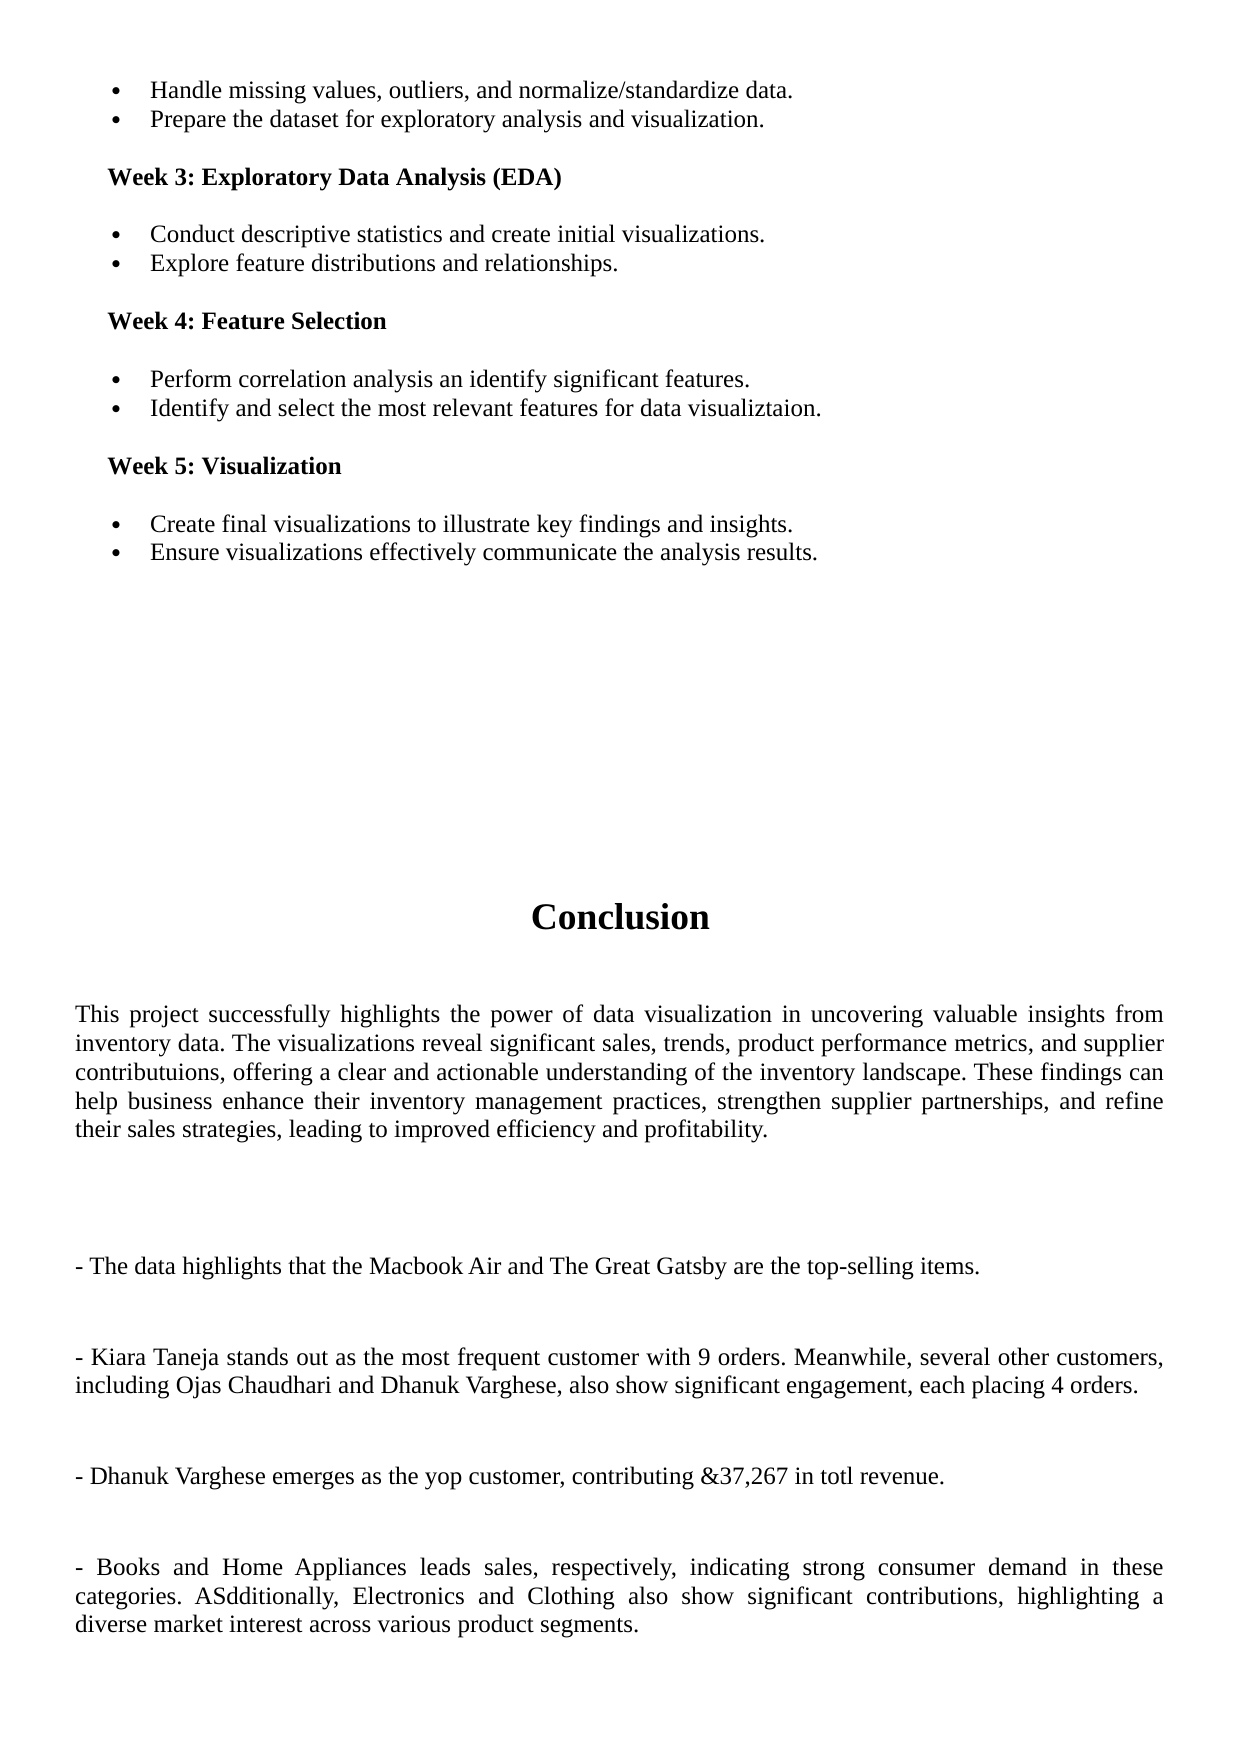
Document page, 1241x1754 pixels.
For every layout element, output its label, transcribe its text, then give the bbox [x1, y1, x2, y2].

text Conclusion [75, 894, 1165, 937]
text  Week 4: Feature Selection [75, 306, 1165, 335]
text - Books and Home Appliances leads sales, respectively, indicating strong consumer demand in these categories. ASdditionally, Electronics and Clothing also show significant contributions, highlighting a diverse market interest across various product segments. [75, 1552, 1165, 1638]
text - Kiara Taneja stands out as the most frequent customer with 9 orders. Meanwhile, several other customers, including Ojas Chaudhari and Dhanuk Varghese, also show significant engagement, each placing 4 orders. [75, 1342, 1165, 1399]
text - Dhanuk Varghese emerges as the yop customer, contributing &37,267 in totl revenue. [75, 1461, 1165, 1490]
list Explore feature distributions and relationships. [112, 248, 1165, 277]
list Handle missing values, outliers, and normalize/standardize data. [112, 75, 1165, 104]
list Prepare the dataset for exploratory analysis and visualization. [112, 104, 1165, 132]
list Ensure visualizations effectively communicate the analysis results. [112, 537, 1165, 566]
text  Week 3: Exploratory Data Analysis (EDA) [75, 162, 1165, 190]
list Perform correlation analysis an identify significant features. [112, 364, 1165, 393]
text - The data highlights that the Macbook Air and The Great Gatsby are the top-selling items. [75, 1251, 1165, 1279]
list Conduct descriptive statistics and create initial visualizations. [112, 219, 1165, 248]
list Create final visualizations to illustrate key findings and insights. [112, 509, 1165, 537]
list Identify and select the most relevant features for data visualiztaion. [112, 393, 1165, 422]
text This project successfully highlights the power of data visualization in uncovering valuable insights from inventory data. The visualizations reveal significant sales, trends, product performance metrics, and supplier contributuions, offering a clear and actionable understanding of the inventory landscape. These findings can help business enhance their inventory management practices, strengthen supplier partnerships, and refine their sales strategies, leading to improved efficiency and profitability. [75, 999, 1165, 1143]
text  Week 5: Visualization [75, 451, 1165, 479]
